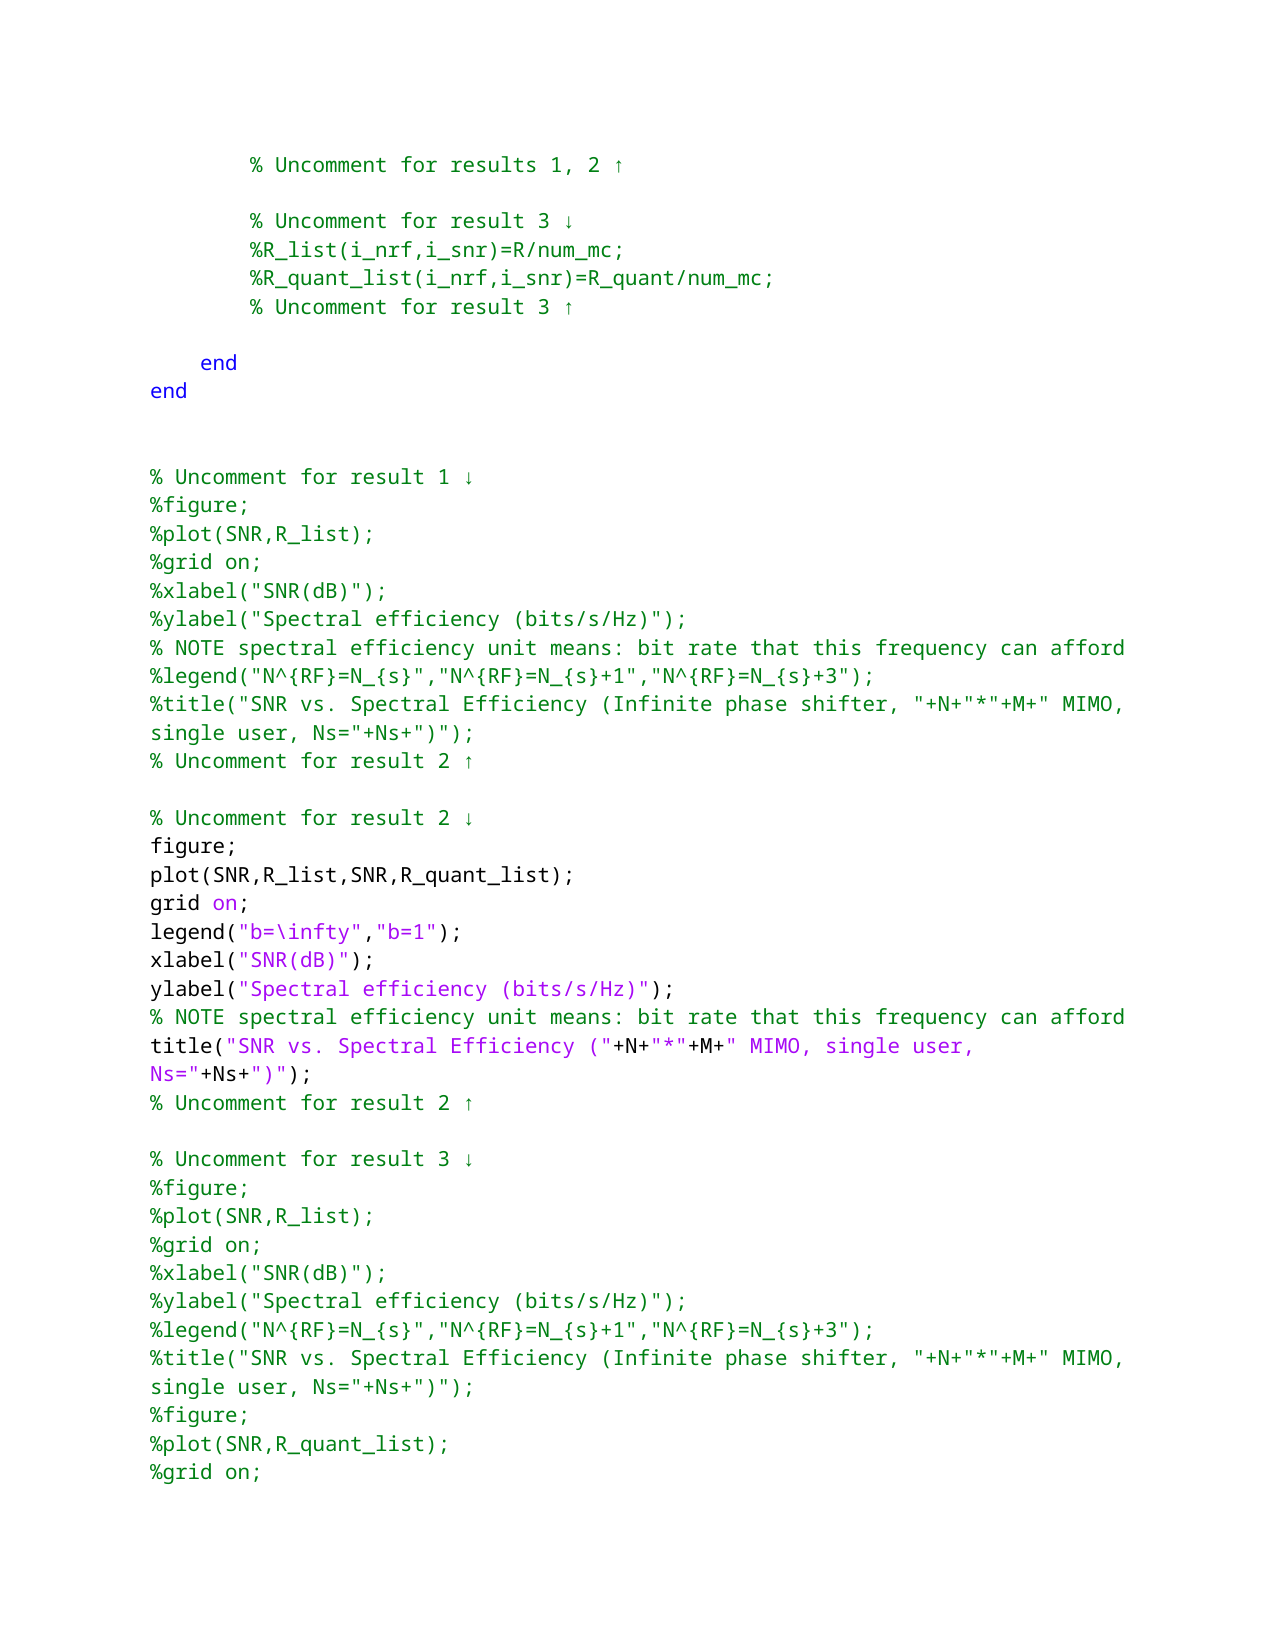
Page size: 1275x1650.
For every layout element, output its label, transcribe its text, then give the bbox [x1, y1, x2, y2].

text % NOTE spectral efficiency unit means: bit rate that this frequency can afford [150, 633, 1125, 661]
text xlabel("SNR(dB)"); [150, 945, 1125, 974]
text %grid on; [150, 1230, 1125, 1258]
text title("SNR vs. Spectral Efficiency ("+N+"*"+M+" MIMO, single user, Ns="+Ns+")"); [150, 1031, 1125, 1088]
text %figure; [150, 490, 1125, 519]
text %ylabel("Spectral efficiency (bits/s/Hz)"); [150, 1287, 1125, 1315]
text %plot(SNR,R_quant_list); [150, 1429, 1125, 1457]
text grid on; [150, 888, 1125, 917]
text % Uncomment for result 3 ↓ [150, 206, 1125, 235]
text %title("SNR vs. Spectral Efficiency (Infinite phase shifter, "+N+"*"+M+" MIMO, single user, Ns="+Ns+")"); [150, 689, 1125, 746]
text %grid on; [150, 1457, 1125, 1486]
text %grid on; [150, 547, 1125, 576]
text % Uncomment for result 2 ↑ [150, 746, 1125, 775]
text %legend("N^{RF}=N_{s}","N^{RF}=N_{s}+1","N^{RF}=N_{s}+3"); [150, 661, 1125, 689]
text %R_list(i_nrf,i_snr)=R/num_mc; [150, 235, 1125, 263]
text figure; [150, 832, 1125, 860]
text % Uncomment for result 3 ↓ [150, 1144, 1125, 1173]
text % Uncomment for result 2 ↑ [150, 1088, 1125, 1116]
text %plot(SNR,R_list); [150, 1201, 1125, 1230]
text % Uncomment for result 2 ↓ [150, 803, 1125, 832]
text %figure; [150, 1173, 1125, 1201]
text % NOTE spectral efficiency unit means: bit rate that this frequency can afford [150, 1002, 1125, 1031]
text % Uncomment for result 1 ↓ [150, 462, 1125, 490]
text %xlabel("SNR(dB)"); [150, 1258, 1125, 1287]
text %R_quant_list(i_nrf,i_snr)=R_quant/num_mc; [150, 263, 1125, 292]
text legend("b=\infty","b=1"); [150, 917, 1125, 945]
text ylabel("Spectral efficiency (bits/s/Hz)"); [150, 974, 1125, 1002]
text % Uncomment for result 3 ↑ [150, 292, 1125, 320]
text %figure; [150, 1400, 1125, 1429]
text %ylabel("Spectral efficiency (bits/s/Hz)"); [150, 604, 1125, 633]
text plot(SNR,R_list,SNR,R_quant_list); [150, 860, 1125, 888]
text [150, 1315, 1125, 1343]
text %plot(SNR,R_list); [150, 519, 1125, 547]
text %xlabel("SNR(dB)"); [150, 576, 1125, 604]
text end [150, 377, 1125, 405]
text % Uncomment for results 1, 2 ↑ [150, 150, 1125, 178]
text %title("SNR vs. Spectral Efficiency (Infinite phase shifter, "+N+"*"+M+" MIMO, single user, Ns="+Ns+")"); [150, 1343, 1125, 1400]
text end [150, 348, 1125, 377]
